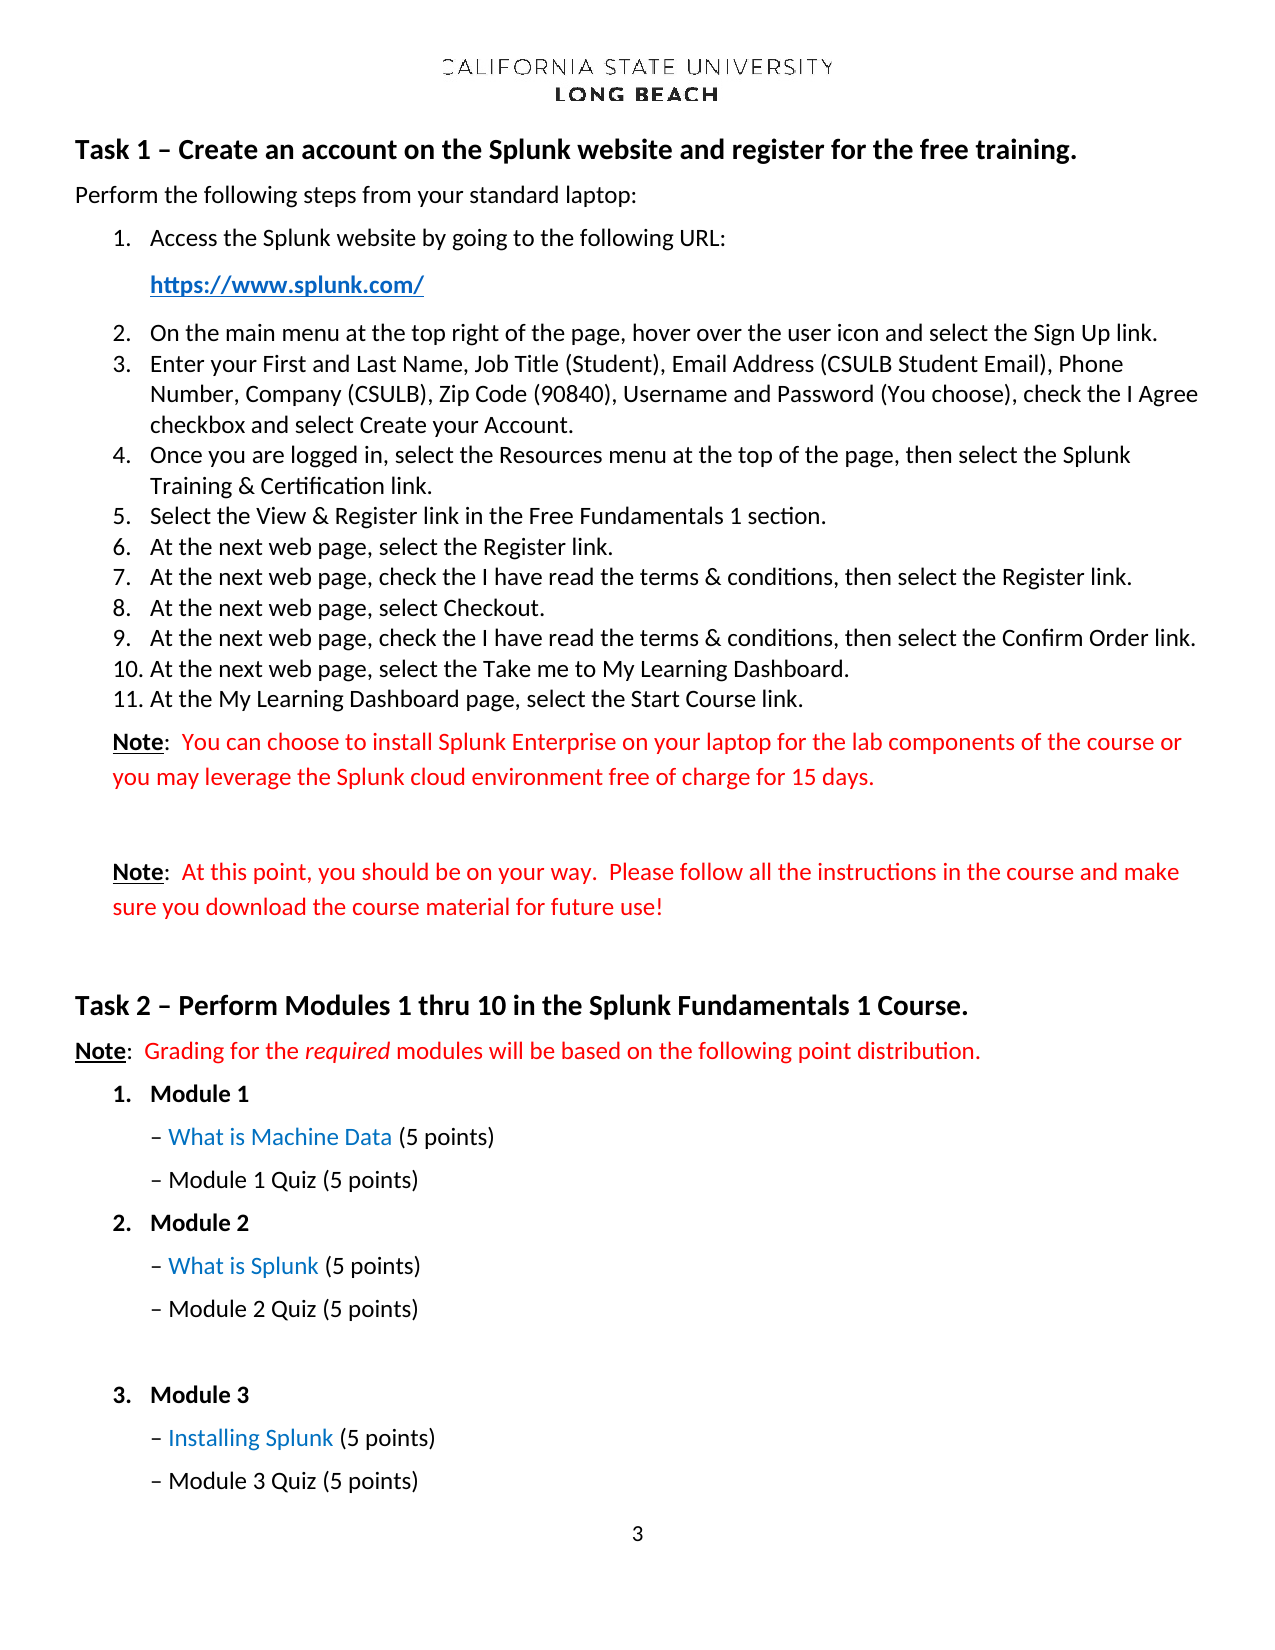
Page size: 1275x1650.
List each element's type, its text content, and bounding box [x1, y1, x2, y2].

text – Module 1 Quiz (5 points) [75, 1164, 1200, 1195]
list At the next web page, check the I have read the terms & conditions, then select the Confirm Order link. [112, 622, 1200, 653]
list Module 2 [112, 1207, 1200, 1238]
text Note: You can choose to install Splunk Enterprise on your laptop for the lab components of the course or you may leverage the Splunk cloud environment free of charge for 15 days. [112, 726, 1200, 792]
list At the next web page, select Checkout. [112, 592, 1200, 622]
text Note: Grading for the required modules will be based on the following point distribution. [75, 1035, 1200, 1066]
text – Module 2 Quiz (5 points) [75, 1293, 1200, 1324]
list At the next web page, check the I have read the terms & conditions, then select the Register link. [112, 561, 1200, 592]
text – Installing Splunk (5 points) [75, 1422, 1200, 1453]
list Enter your First and Last Name, Job Title (Student), Email Address (CSULB Student Email), Phone Number, Company (CSULB), Zip Code (90840), Username and Password (You choose), check the I Agree checkbox and select Create your Account. [112, 348, 1200, 439]
text https://www.splunk.com/ [112, 270, 1200, 300]
text Note: At this point, you should be on your way. Please follow all the instructions in the course and make sure you download the course material for future use! [112, 856, 1200, 922]
list Select the View & Register link in the Free Fundamentals 1 section. [112, 500, 1200, 531]
text Perform the following steps from your standard laptop: [75, 179, 1200, 210]
list Module 1 [112, 1078, 1200, 1109]
list Access the Splunk website by going to the following URL: [112, 222, 1200, 253]
list At the My Learning Dashboard page, select the Start Course link. [112, 683, 1200, 714]
list Module 3 [112, 1379, 1200, 1410]
text – What is Machine Data (5 points) [75, 1121, 1200, 1152]
text Task 1 – Create an account on the Splunk website and register for the free training. [75, 131, 1200, 167]
text – Module 3 Quiz (5 points) [75, 1465, 1200, 1496]
text Task 2 – Perform Modules 1 thru 10 in the Splunk Fundamentals 1 Course. [75, 987, 1200, 1023]
list On the main menu at the top right of the page, hover over the user icon and select the Sign Up link. [112, 317, 1200, 348]
list At the next web page, select the Register link. [112, 531, 1200, 561]
picture [440, 59, 831, 101]
text – What is Splunk (5 points) [75, 1250, 1200, 1281]
list Once you are logged in, select the Resources menu at the top of the page, then select the Splunk Training & Certification link. [112, 439, 1200, 500]
list At the next web page, select the Take me to My Learning Dashboard. [112, 653, 1200, 683]
